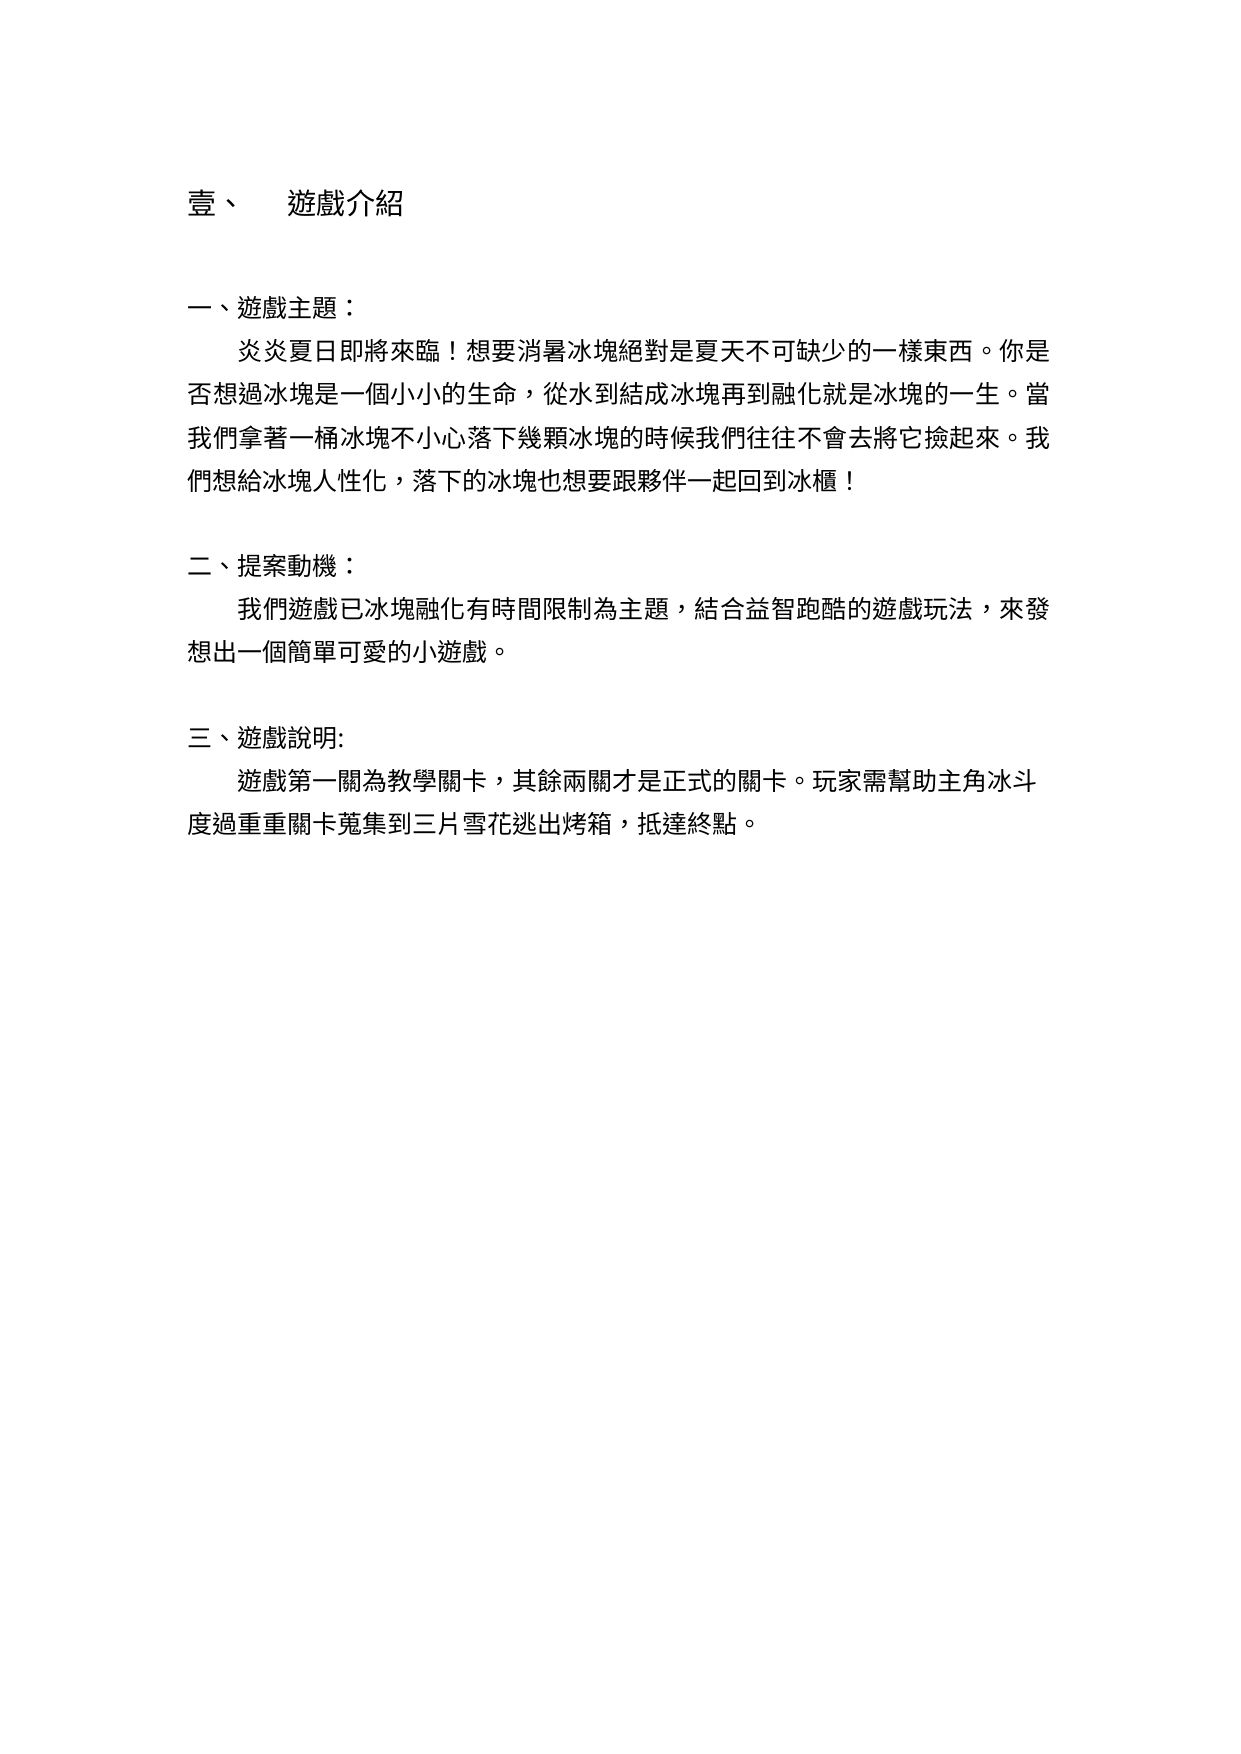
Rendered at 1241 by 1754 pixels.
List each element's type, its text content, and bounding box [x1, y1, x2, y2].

text 一、遊戲主題： [187, 288, 1053, 326]
list 遊戲介紹 [187, 164, 1053, 239]
text 我們遊戲已冰塊融化有時間限制為主題，結合益智跑酷的遊戲玩法，來發想出一個簡單可愛的小遊戲。 [187, 589, 1053, 670]
text 三、遊戲說明: [187, 718, 1053, 755]
text 二、提案動機： [187, 546, 1053, 584]
text 炎炎夏日即將來臨！想要消暑冰塊絕對是夏天不可缺少的一樣東西。你是否想過冰塊是一個小小的生命，從水到結成冰塊再到融化就是冰塊的一生。當我們拿著一桶冰塊不小心落下幾顆冰塊的時候我們往往不會去將它撿起來。我們想給冰塊人性化，落下的冰塊也想要跟夥伴一起回到冰櫃！ [187, 331, 1053, 498]
text 遊戲第一關為教學關卡，其餘兩關才是正式的關卡。玩家需幫助主角冰斗度過重重關卡蒐集到三片雪花逃出烤箱，抵達終點。 [187, 761, 1053, 841]
